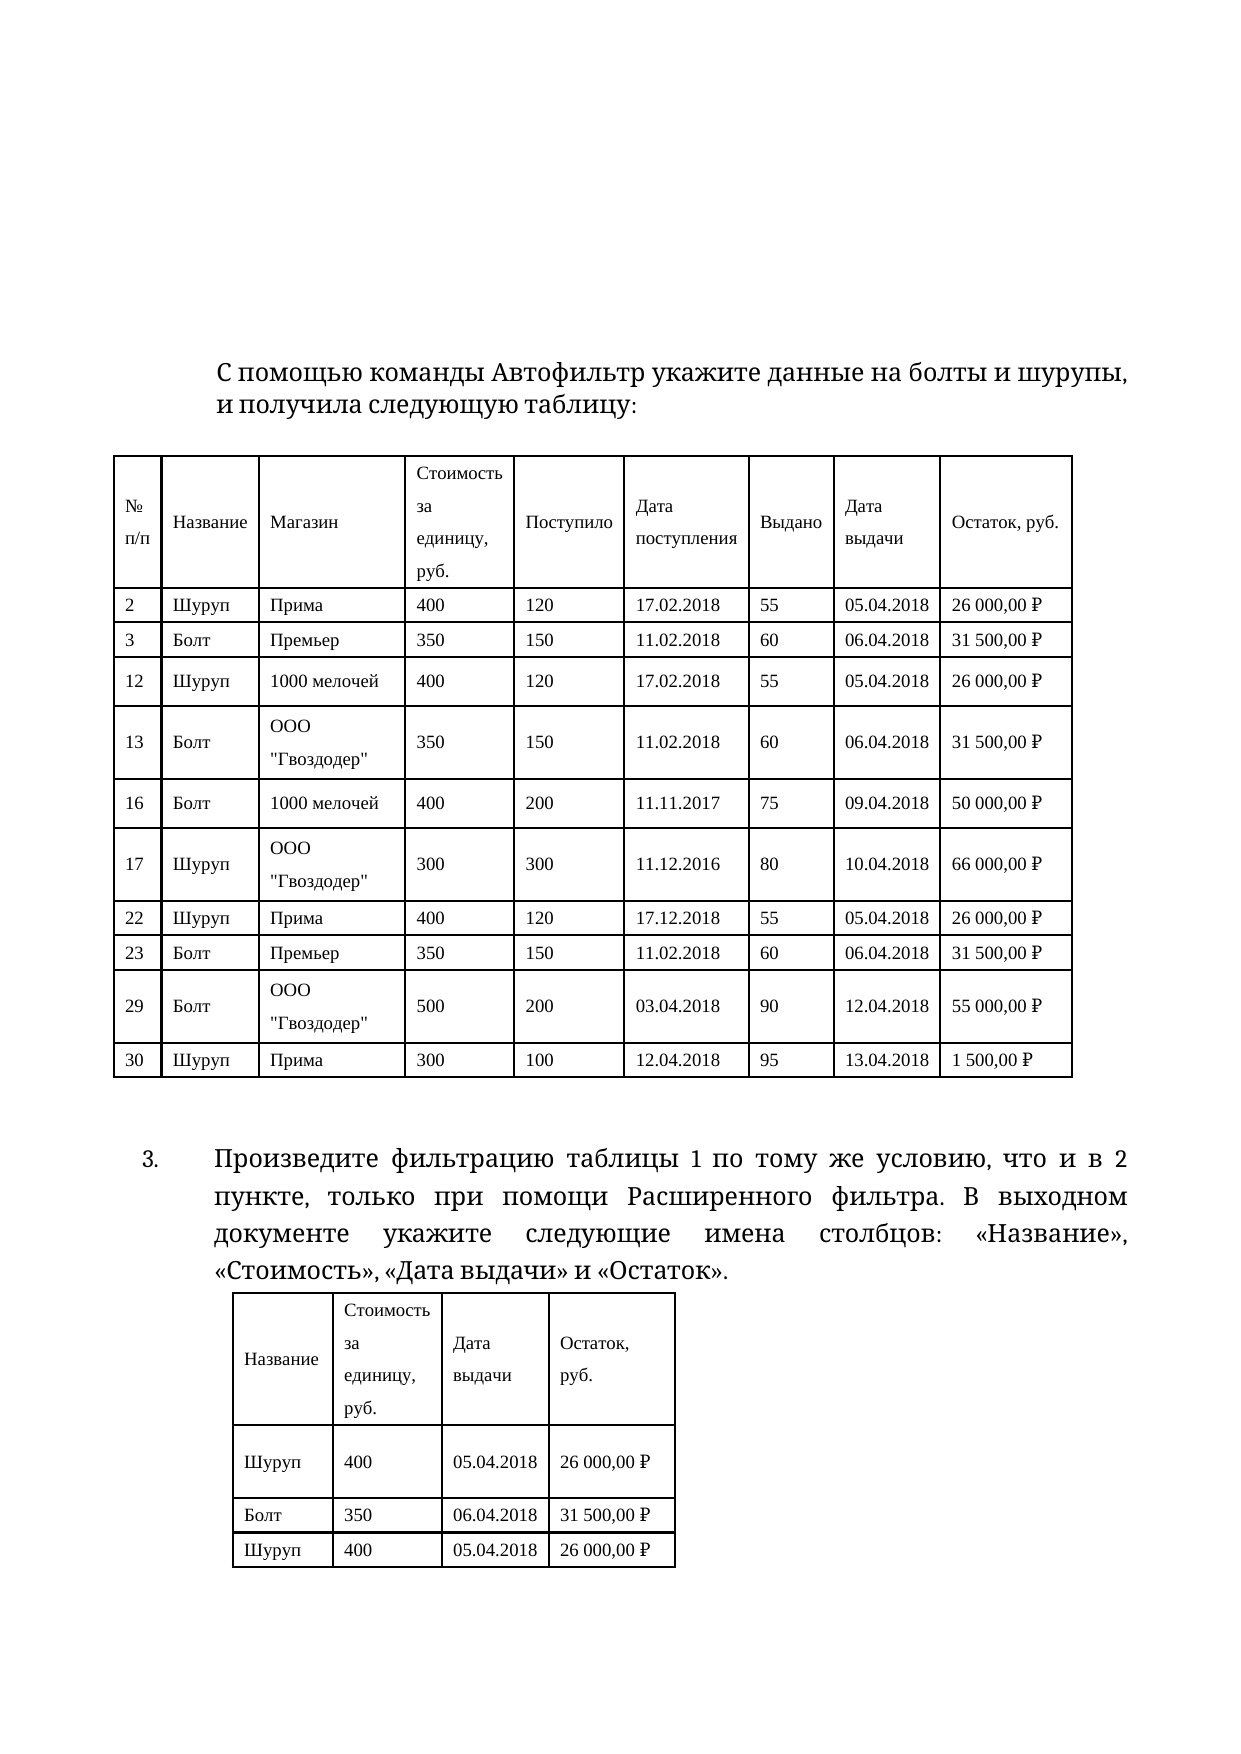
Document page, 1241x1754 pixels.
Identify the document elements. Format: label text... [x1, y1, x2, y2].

table_cell 66 000,00 ₽ [941, 829, 1071, 899]
table_cell 16 [115, 780, 160, 827]
table_cell 11.02.2018 [625, 936, 748, 969]
table_cell 400 [334, 1426, 441, 1497]
table_header Дата выдачи [443, 1294, 548, 1424]
table_cell 31 500,00 ₽ [941, 936, 1071, 969]
table_cell 120 [515, 589, 623, 621]
table_cell 200 [515, 971, 623, 1042]
table_cell 10.04.2018 [835, 829, 939, 899]
table_cell 17.12.2018 [625, 902, 748, 934]
table_cell 60 [750, 623, 833, 656]
table_cell 400 [334, 1534, 441, 1566]
table_cell Премьер [260, 623, 404, 656]
table_cell 95 [750, 1044, 833, 1076]
table_cell 17 [115, 829, 160, 899]
table_cell 60 [750, 936, 833, 969]
table_cell 31 500,00 ₽ [941, 707, 1071, 778]
table_cell 55 [750, 589, 833, 621]
table_cell 150 [515, 707, 623, 778]
table_cell 300 [406, 829, 513, 899]
table_cell 80 [750, 829, 833, 899]
table_header Стоимость за единицу, руб. [334, 1294, 441, 1424]
table_header Название [163, 457, 258, 587]
table_cell 75 [750, 780, 833, 827]
table_cell Шуруп [234, 1534, 332, 1566]
table_cell 400 [406, 589, 513, 621]
table_cell 11.11.2017 [625, 780, 748, 827]
table_header Название [234, 1294, 332, 1424]
table_cell 100 [515, 1044, 623, 1076]
table_cell Болт [234, 1499, 332, 1531]
table_cell 500 [406, 971, 513, 1042]
table_cell Прима [260, 902, 404, 934]
table_cell 06.04.2018 [835, 623, 939, 656]
table_cell 2 [115, 589, 160, 621]
table_cell Шуруп [234, 1426, 332, 1497]
table_cell 31 500,00 ₽ [550, 1499, 674, 1531]
table_cell 11.12.2016 [625, 829, 748, 899]
table_cell 26 000,00 ₽ [941, 658, 1071, 705]
table_cell ООО "Гвоздодер" [260, 707, 404, 778]
table_cell 400 [406, 902, 513, 934]
table_cell 09.04.2018 [835, 780, 939, 827]
list Произведите фильтрацию таблицы 1 по тому же условию, что и в 2 пункте, только при помощи Расширенного фильтра. В выходном документе укажите следующие имена столбцов: «Название», «Стоимость», «Дата выдачи» и «Остаток». [142, 1143, 1128, 1288]
table_cell 31 500,00 ₽ [941, 623, 1071, 656]
table_cell Болт [163, 623, 258, 656]
table_cell ООО "Гвоздодер" [260, 971, 404, 1042]
table_cell Прима [260, 1044, 404, 1076]
table_cell 200 [515, 780, 623, 827]
table_cell 06.04.2018 [443, 1499, 548, 1531]
table_cell ООО "Гвоздодер" [260, 829, 404, 899]
table_cell Премьер [260, 936, 404, 969]
table_cell 300 [515, 829, 623, 899]
table_cell 1 500,00 ₽ [941, 1044, 1071, 1076]
table_header Дата выдачи [835, 457, 939, 587]
table_cell 06.04.2018 [835, 707, 939, 778]
table_cell Шуруп [163, 829, 258, 899]
table_cell 55 [750, 658, 833, 705]
table_header Магазин [260, 457, 404, 587]
table_cell 150 [515, 936, 623, 969]
table_cell 400 [406, 658, 513, 705]
table_cell 400 [406, 780, 513, 827]
table_header Поступило [515, 457, 623, 587]
table_cell 11.02.2018 [625, 623, 748, 656]
table_cell 12.04.2018 [625, 1044, 748, 1076]
table_cell Шуруп [163, 589, 258, 621]
table_cell 12.04.2018 [835, 971, 939, 1042]
table_cell Болт [163, 780, 258, 827]
table_cell 13.04.2018 [835, 1044, 939, 1076]
table_header Дата поступления [625, 457, 748, 587]
table_cell 26 000,00 ₽ [941, 902, 1071, 934]
table_cell 55 000,00 ₽ [941, 971, 1071, 1042]
table_cell 29 [115, 971, 160, 1042]
table_cell 06.04.2018 [835, 936, 939, 969]
table_cell 26 000,00 ₽ [550, 1534, 674, 1566]
table_cell Шуруп [163, 1044, 258, 1076]
table_cell 120 [515, 658, 623, 705]
table_header Остаток, руб. [550, 1294, 674, 1424]
table_cell 60 [750, 707, 833, 778]
table_header Стоимость за единицу, руб. [406, 457, 513, 587]
table_cell 11.02.2018 [625, 707, 748, 778]
table_cell 22 [115, 902, 160, 934]
table_cell 03.04.2018 [625, 971, 748, 1042]
table_cell 120 [515, 902, 623, 934]
table_header Остаток, руб. [941, 457, 1071, 587]
table_cell 05.04.2018 [835, 658, 939, 705]
table_cell 12 [115, 658, 160, 705]
table_cell 26 000,00 ₽ [941, 589, 1071, 621]
table_cell 350 [406, 623, 513, 656]
table_cell 350 [406, 707, 513, 778]
table_cell 17.02.2018 [625, 589, 748, 621]
table_header Выдано [750, 457, 833, 587]
table_cell Болт [163, 936, 258, 969]
table_cell 05.04.2018 [835, 589, 939, 621]
table_cell 150 [515, 623, 623, 656]
table_cell 05.04.2018 [443, 1534, 548, 1566]
table_cell 26 000,00 ₽ [550, 1426, 674, 1497]
table_cell Шуруп [163, 902, 258, 934]
text С помощью команды Автофильтр укажите данные на болты и шурупы, и получила следующую таблицу: [216, 357, 1128, 422]
table_cell 350 [406, 936, 513, 969]
table_cell 350 [334, 1499, 441, 1531]
table_cell Болт [163, 707, 258, 778]
table_cell 05.04.2018 [835, 902, 939, 934]
table_cell 50 000,00 ₽ [941, 780, 1071, 827]
table_cell 05.04.2018 [443, 1426, 548, 1497]
table_cell 1000 мелочей [260, 658, 404, 705]
table_cell 90 [750, 971, 833, 1042]
table_cell Прима [260, 589, 404, 621]
table_cell 23 [115, 936, 160, 969]
table_cell Шуруп [163, 658, 258, 705]
table_cell 30 [115, 1044, 160, 1076]
table_cell 17.02.2018 [625, 658, 748, 705]
table_cell 1000 мелочей [260, 780, 404, 827]
table_cell 55 [750, 902, 833, 934]
table_header № п/п [115, 457, 160, 587]
table_cell 300 [406, 1044, 513, 1076]
table_cell Болт [163, 971, 258, 1042]
table_cell 3 [115, 623, 160, 656]
table_cell 13 [115, 707, 160, 778]
